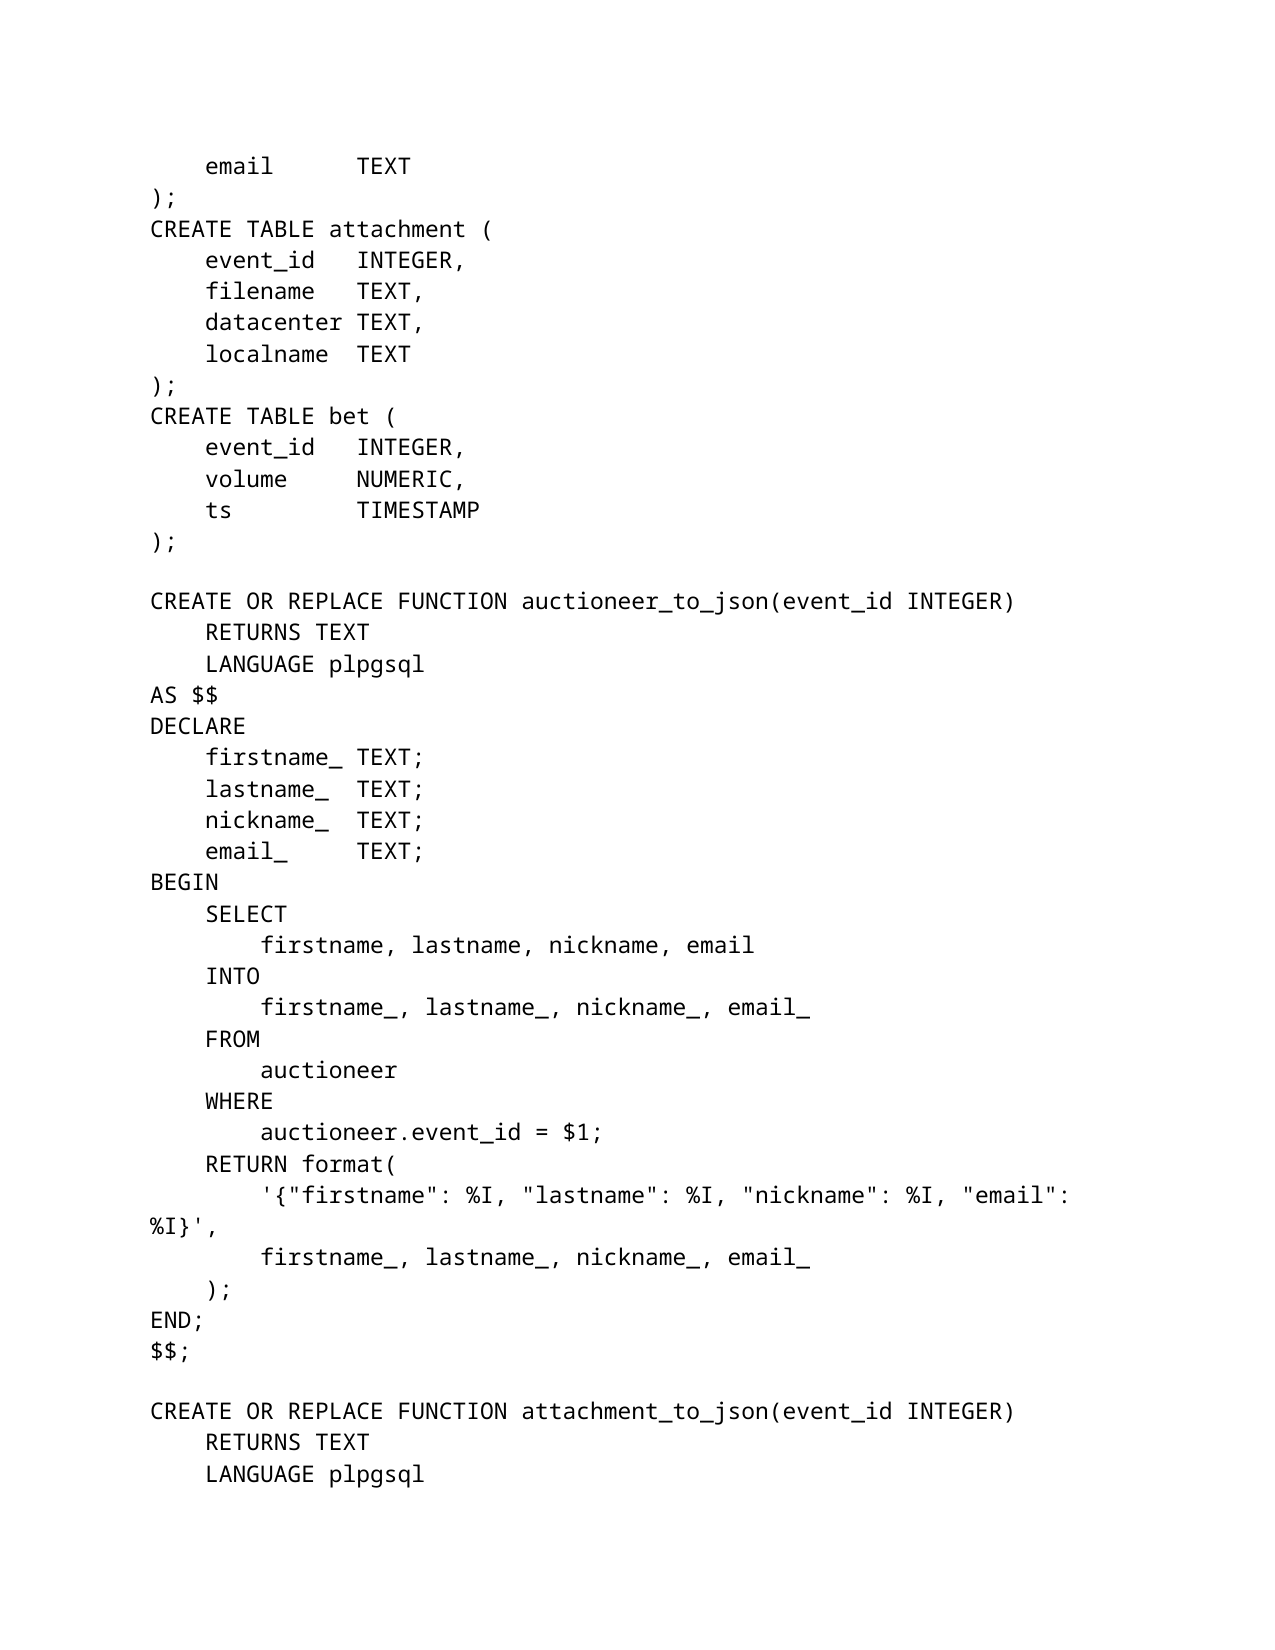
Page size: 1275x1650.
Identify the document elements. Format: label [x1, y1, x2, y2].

text [150, 150, 1125, 1489]
